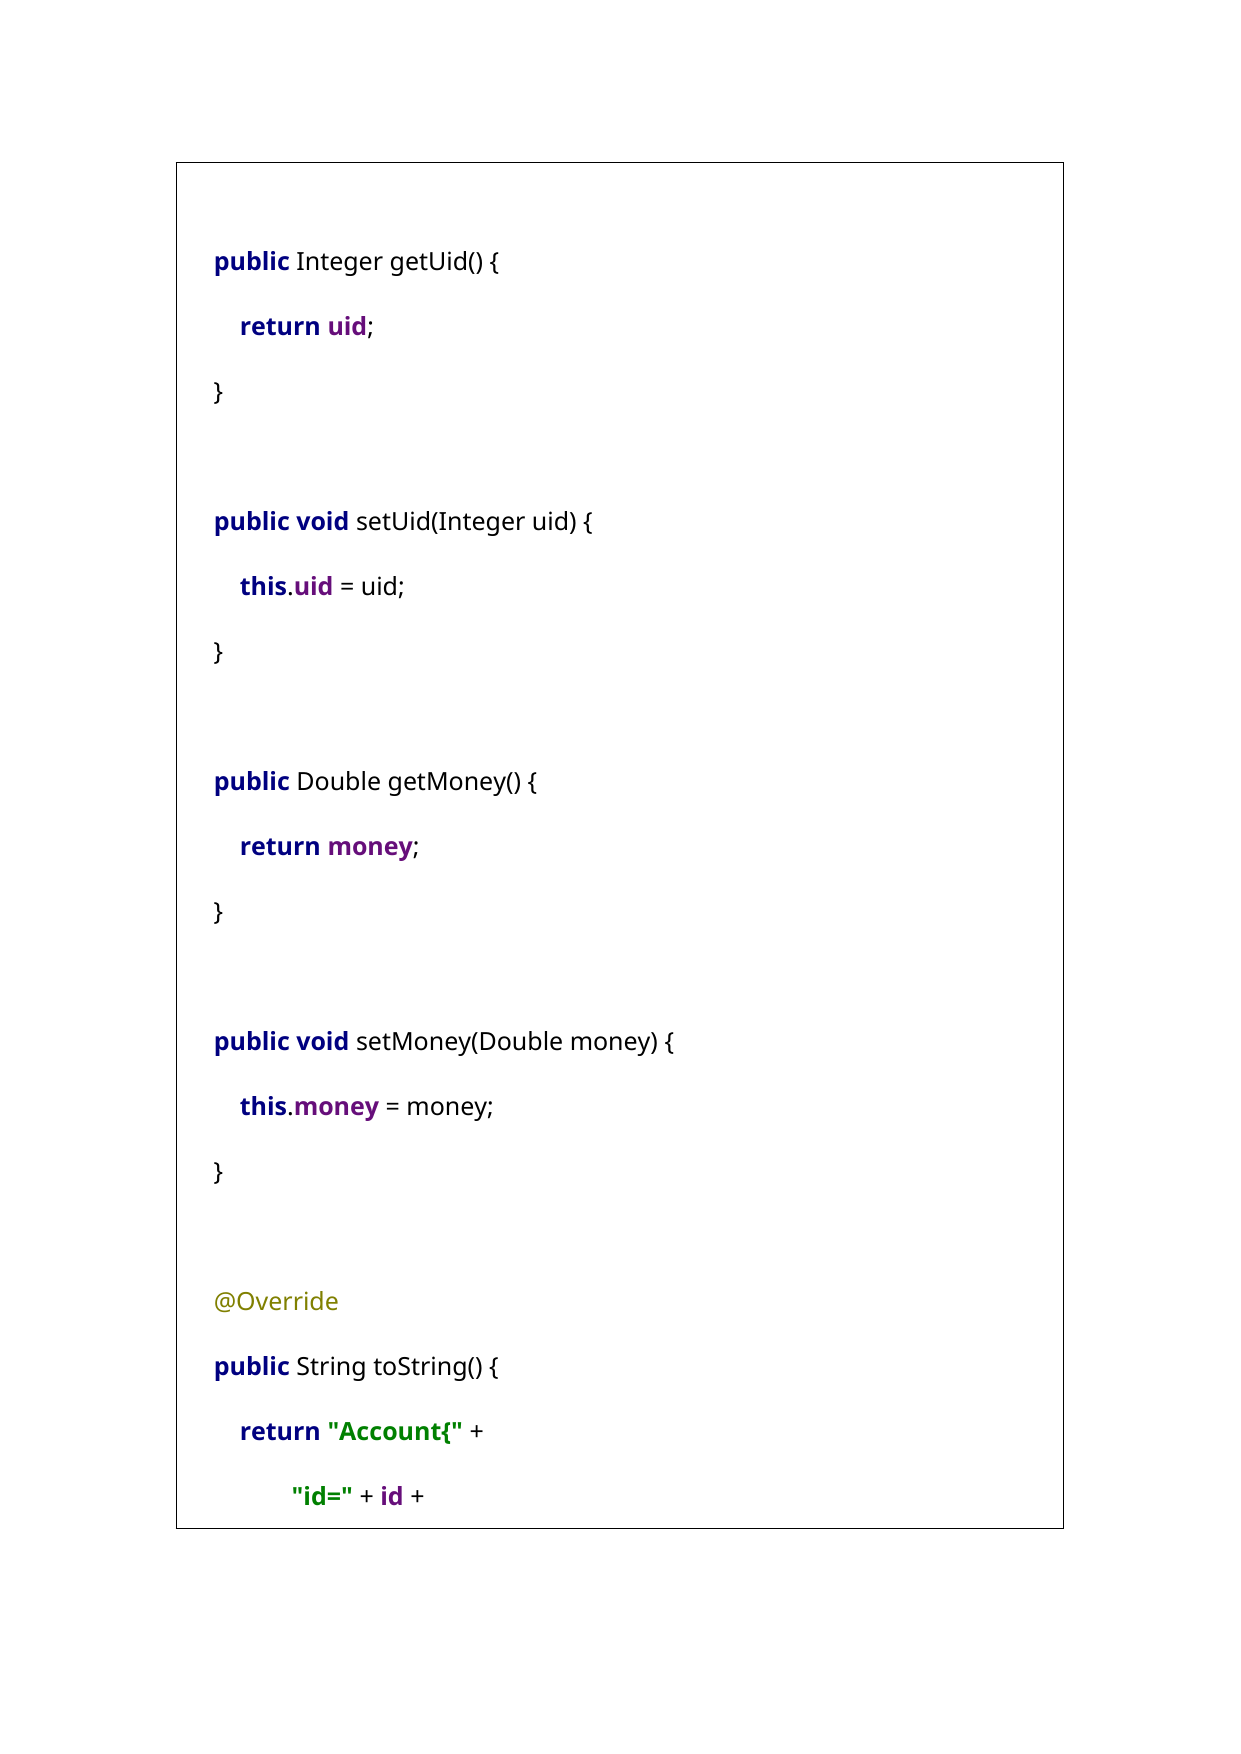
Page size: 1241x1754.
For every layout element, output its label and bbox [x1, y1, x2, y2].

table_header [1053, 163, 1063, 1528]
table_header [177, 163, 187, 1528]
